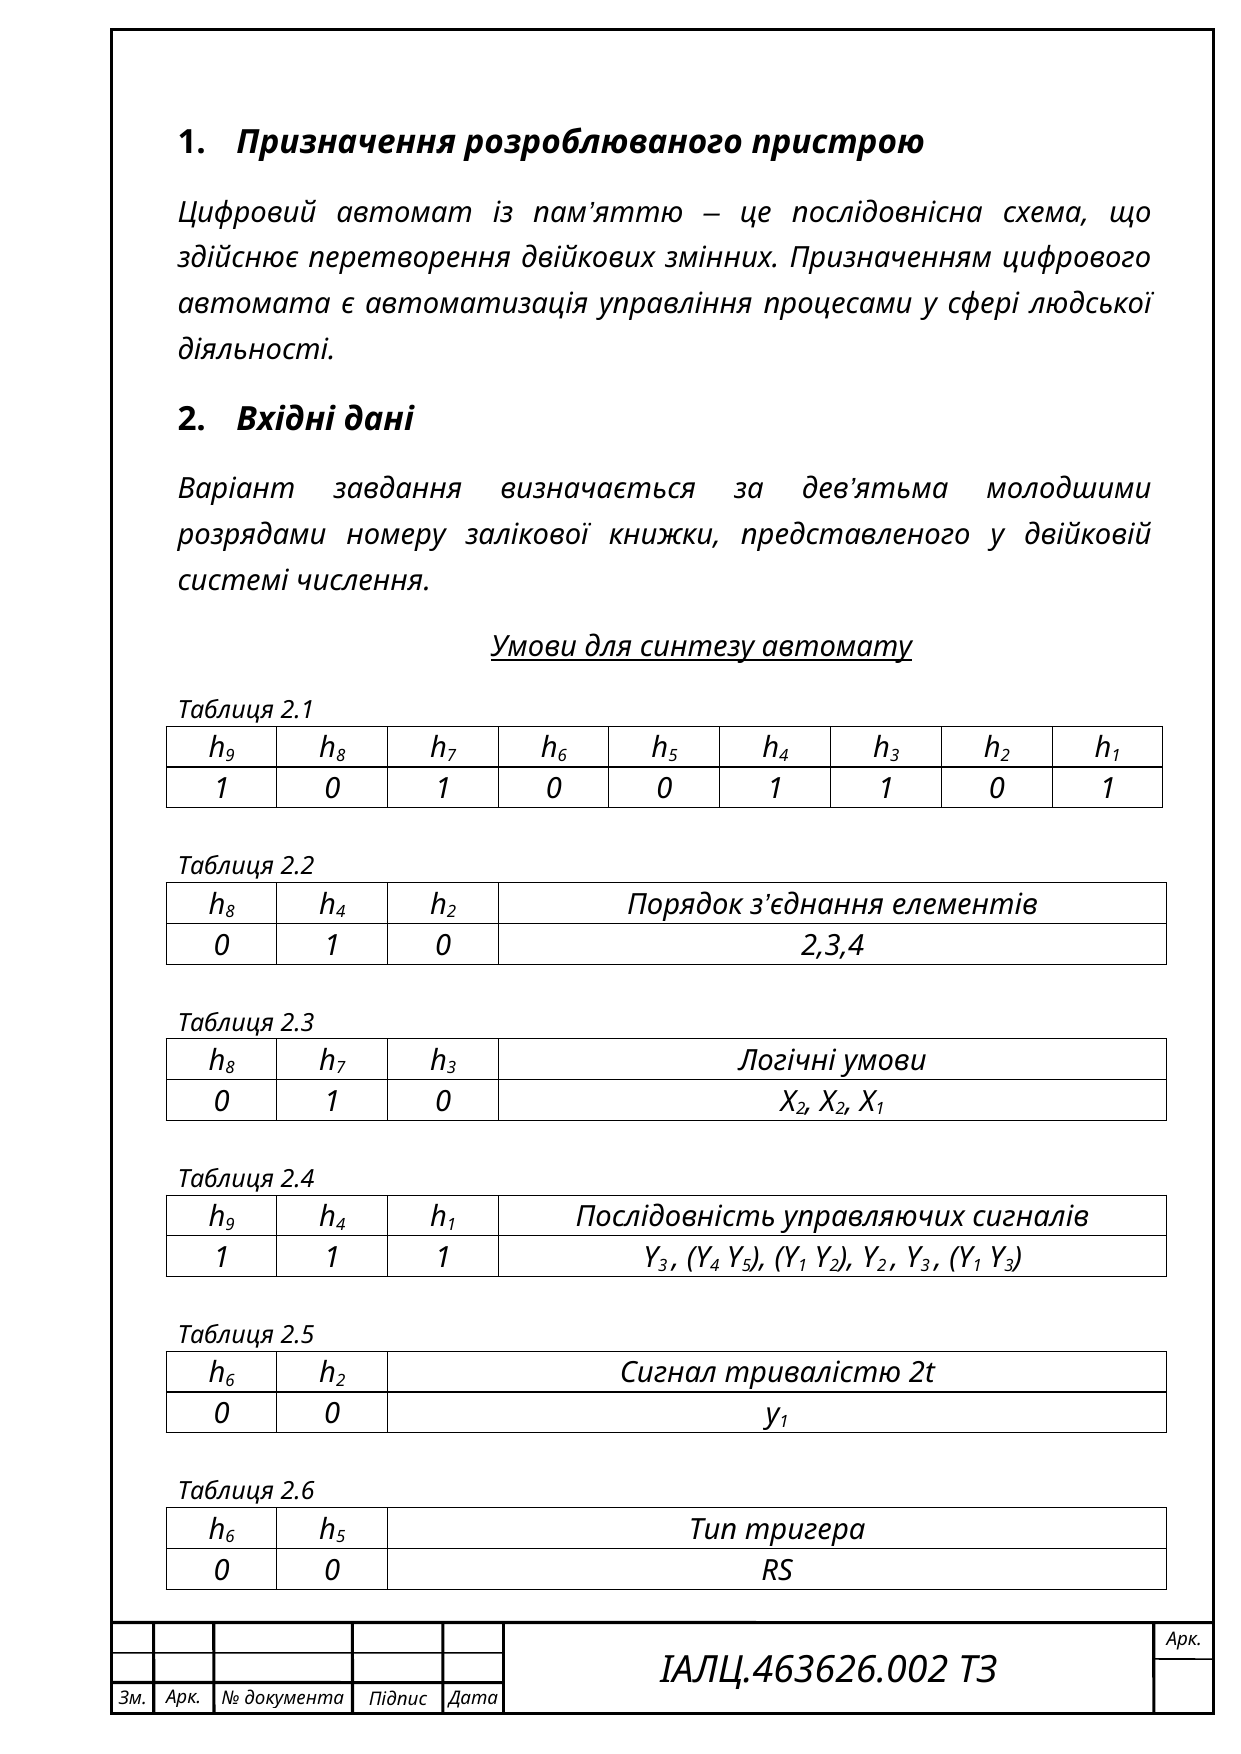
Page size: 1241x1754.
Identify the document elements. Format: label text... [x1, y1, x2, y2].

table_header Порядок з’єднання елементів [499, 883, 1166, 923]
text Таблиця 2.2 [177, 848, 1152, 882]
table_cell 1 [167, 768, 276, 807]
table_header h9 [167, 1196, 276, 1235]
table_cell 0 [167, 1080, 276, 1120]
table_cell 0 [609, 768, 719, 807]
text Умови для синтезу автомату [177, 625, 1152, 665]
table_header h4 [277, 1196, 387, 1235]
table_cell 1 [277, 1236, 387, 1276]
table_header h4 [277, 883, 387, 923]
list Призначення розроблюваного пристрою [177, 118, 1152, 163]
table_cell 2,3,4 [499, 924, 1166, 963]
table_header Послідовність управляючих сигналів [499, 1196, 1166, 1235]
list Вхідні дані [177, 394, 1152, 440]
table_header h8 [167, 1039, 276, 1079]
table_header h4 [720, 727, 830, 766]
text Таблиця 2.6 [177, 1473, 1152, 1507]
table_cell 0 [388, 924, 498, 963]
text Таблиця 2.1 [177, 692, 1152, 726]
table_header h2 [942, 727, 1052, 766]
table_cell 1 [720, 768, 830, 807]
text Таблиця 2.3 [177, 1004, 1152, 1038]
table_header Сигнал тривалістю 2t [388, 1352, 1166, 1391]
table_header h1 [388, 1196, 498, 1235]
table_cell 0 [942, 768, 1052, 807]
table_cell 0 [388, 1080, 498, 1120]
text Цифровий автомат із пам’яттю – це послідовнісна схема, що здійснює перетворення двійкових змінних. Призначенням цифрового автомата є автоматизація управління процесами у сфері людської діяльності. [177, 191, 1152, 368]
table_header h8 [277, 727, 387, 766]
table_header h6 [167, 1508, 276, 1548]
table_cell 0 [167, 1549, 276, 1588]
table_header h2 [388, 883, 498, 923]
table_cell 1 [388, 1236, 498, 1276]
table_cell y1 [388, 1393, 1166, 1432]
table_header Тип тригера [388, 1508, 1166, 1548]
table_cell Y3 , (Y4 Y5), (Y1 Y2), Y2 , Y3 , (Y1 Y3) [499, 1236, 1166, 1276]
table_cell RS [388, 1549, 1166, 1588]
table_header h6 [167, 1352, 276, 1391]
table_header h5 [609, 727, 719, 766]
table_cell 0 [167, 924, 276, 963]
table_header Логічні умови [499, 1039, 1166, 1079]
table_header h1 [1053, 727, 1162, 766]
table_header h7 [277, 1039, 387, 1079]
table_header h9 [167, 727, 276, 766]
table_header h5 [277, 1508, 387, 1548]
table_cell 1 [831, 768, 941, 807]
table_header h7 [388, 727, 498, 766]
table_cell 1 [1053, 768, 1162, 807]
text Таблиця 2.5 [177, 1317, 1152, 1351]
table_header h3 [388, 1039, 498, 1079]
table_cell X2, X2, X1 [499, 1080, 1166, 1120]
table_header h8 [167, 883, 276, 923]
table_cell 1 [277, 1080, 387, 1120]
table_cell 1 [167, 1236, 276, 1276]
table_cell 0 [277, 1549, 387, 1588]
table_cell 0 [167, 1393, 276, 1432]
table_header h6 [499, 727, 608, 766]
text Таблиця 2.4 [177, 1160, 1152, 1194]
table_header h2 [277, 1352, 387, 1391]
table_cell 0 [277, 1393, 387, 1432]
table_cell 0 [277, 768, 387, 807]
table_cell 1 [277, 924, 387, 963]
text Варіант завдання визначається за дев’ятьма молодшими розрядами номеру залікової книжки, представленого у двійковій системі числення. [177, 467, 1152, 598]
table_header h3 [831, 727, 941, 766]
table_cell 1 [388, 768, 498, 807]
table_cell 0 [499, 768, 608, 807]
